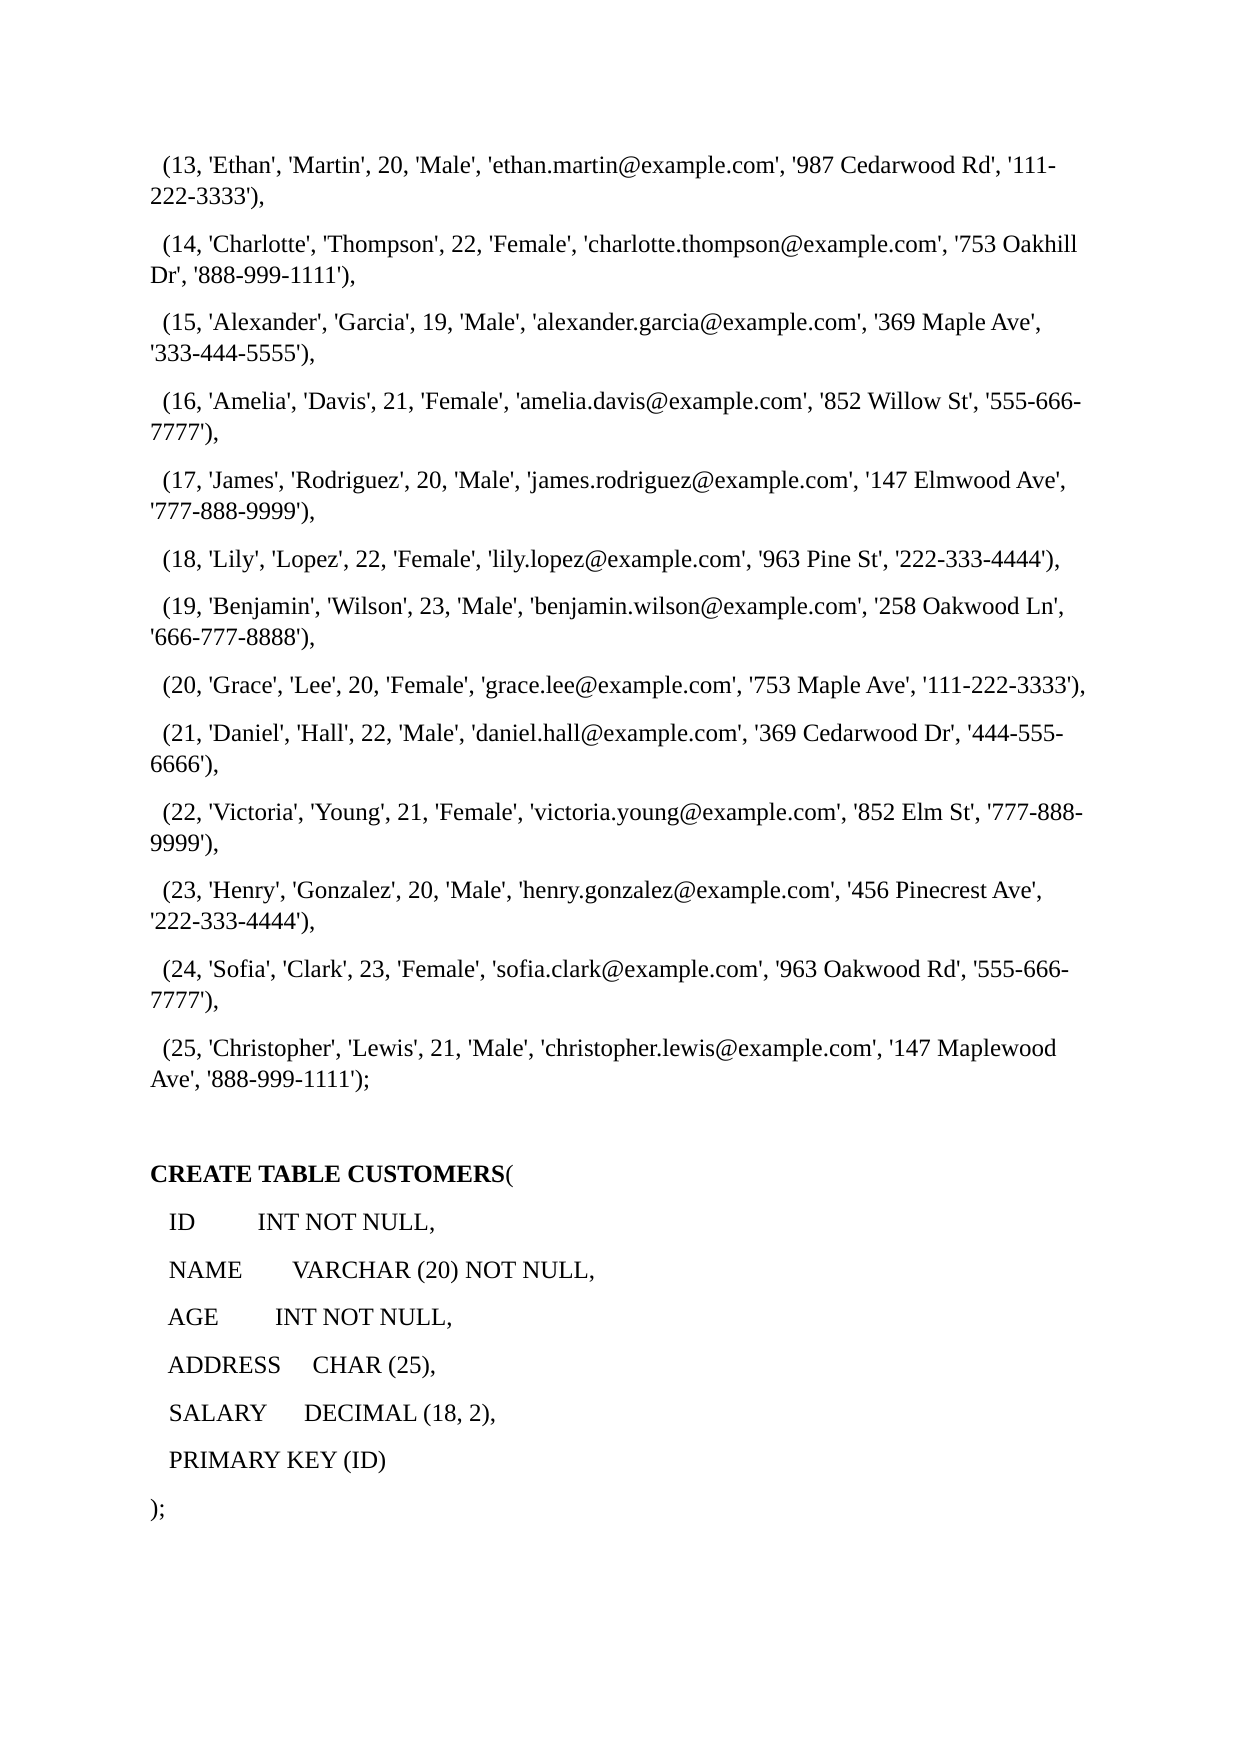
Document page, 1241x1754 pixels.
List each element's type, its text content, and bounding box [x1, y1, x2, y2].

text (16, 'Amelia', 'Davis', 21, 'Female', 'amelia.davis@example.com', '852 Willow St', '555-666-7777'), [150, 386, 1090, 446]
text NAME VARCHAR (20) NOT NULL, [150, 1255, 1090, 1283]
text (19, 'Benjamin', 'Wilson', 23, 'Male', 'benjamin.wilson@example.com', '258 Oakwood Ln', '666-777-8888'), [150, 591, 1090, 651]
text CREATE TABLE CUSTOMERS( [150, 1159, 1090, 1188]
text (13, 'Ethan', 'Martin', 20, 'Male', 'ethan.martin@example.com', '987 Cedarwood Rd', '111-222-3333'), [150, 150, 1090, 210]
text SALARY DECIMAL (18, 2), [150, 1398, 1090, 1427]
text (17, 'James', 'Rodriguez', 20, 'Male', 'james.rodriguez@example.com', '147 Elmwood Ave', '777-888-9999'), [150, 465, 1090, 525]
text (25, 'Christopher', 'Lewis', 21, 'Male', 'christopher.lewis@example.com', '147 Maplewood Ave', '888-999-1111'); [150, 1033, 1090, 1093]
text ); [150, 1493, 1090, 1522]
text (24, 'Sofia', 'Clark', 23, 'Female', 'sofia.clark@example.com', '963 Oakwood Rd', '555-666-7777'), [150, 954, 1090, 1014]
text (22, 'Victoria', 'Young', 21, 'Female', 'victoria.young@example.com', '852 Elm St', '777-888-9999'), [150, 797, 1090, 856]
text (15, 'Alexander', 'Garcia', 19, 'Male', 'alexander.garcia@example.com', '369 Maple Ave', '333-444-5555'), [150, 307, 1090, 367]
text ID INT NOT NULL, [150, 1207, 1090, 1236]
text ADDRESS CHAR (25), [150, 1350, 1090, 1379]
text (18, 'Lily', 'Lopez', 22, 'Female', 'lily.lopez@example.com', '963 Pine St', '222-333-4444'), [150, 544, 1090, 572]
text (14, 'Charlotte', 'Thompson', 22, 'Female', 'charlotte.thompson@example.com', '753 Oakhill Dr', '888-999-1111'), [150, 229, 1090, 288]
text (23, 'Henry', 'Gonzalez', 20, 'Male', 'henry.gonzalez@example.com', '456 Pinecrest Ave', '222-333-4444'), [150, 875, 1090, 935]
text AGE INT NOT NULL, [150, 1302, 1090, 1331]
text PRIMARY KEY (ID) [150, 1446, 1090, 1474]
text (20, 'Grace', 'Lee', 20, 'Female', 'grace.lee@example.com', '753 Maple Ave', '111-222-3333'), [150, 670, 1090, 699]
text (21, 'Daniel', 'Hall', 22, 'Male', 'daniel.hall@example.com', '369 Cedarwood Dr', '444-555-6666'), [150, 718, 1090, 778]
